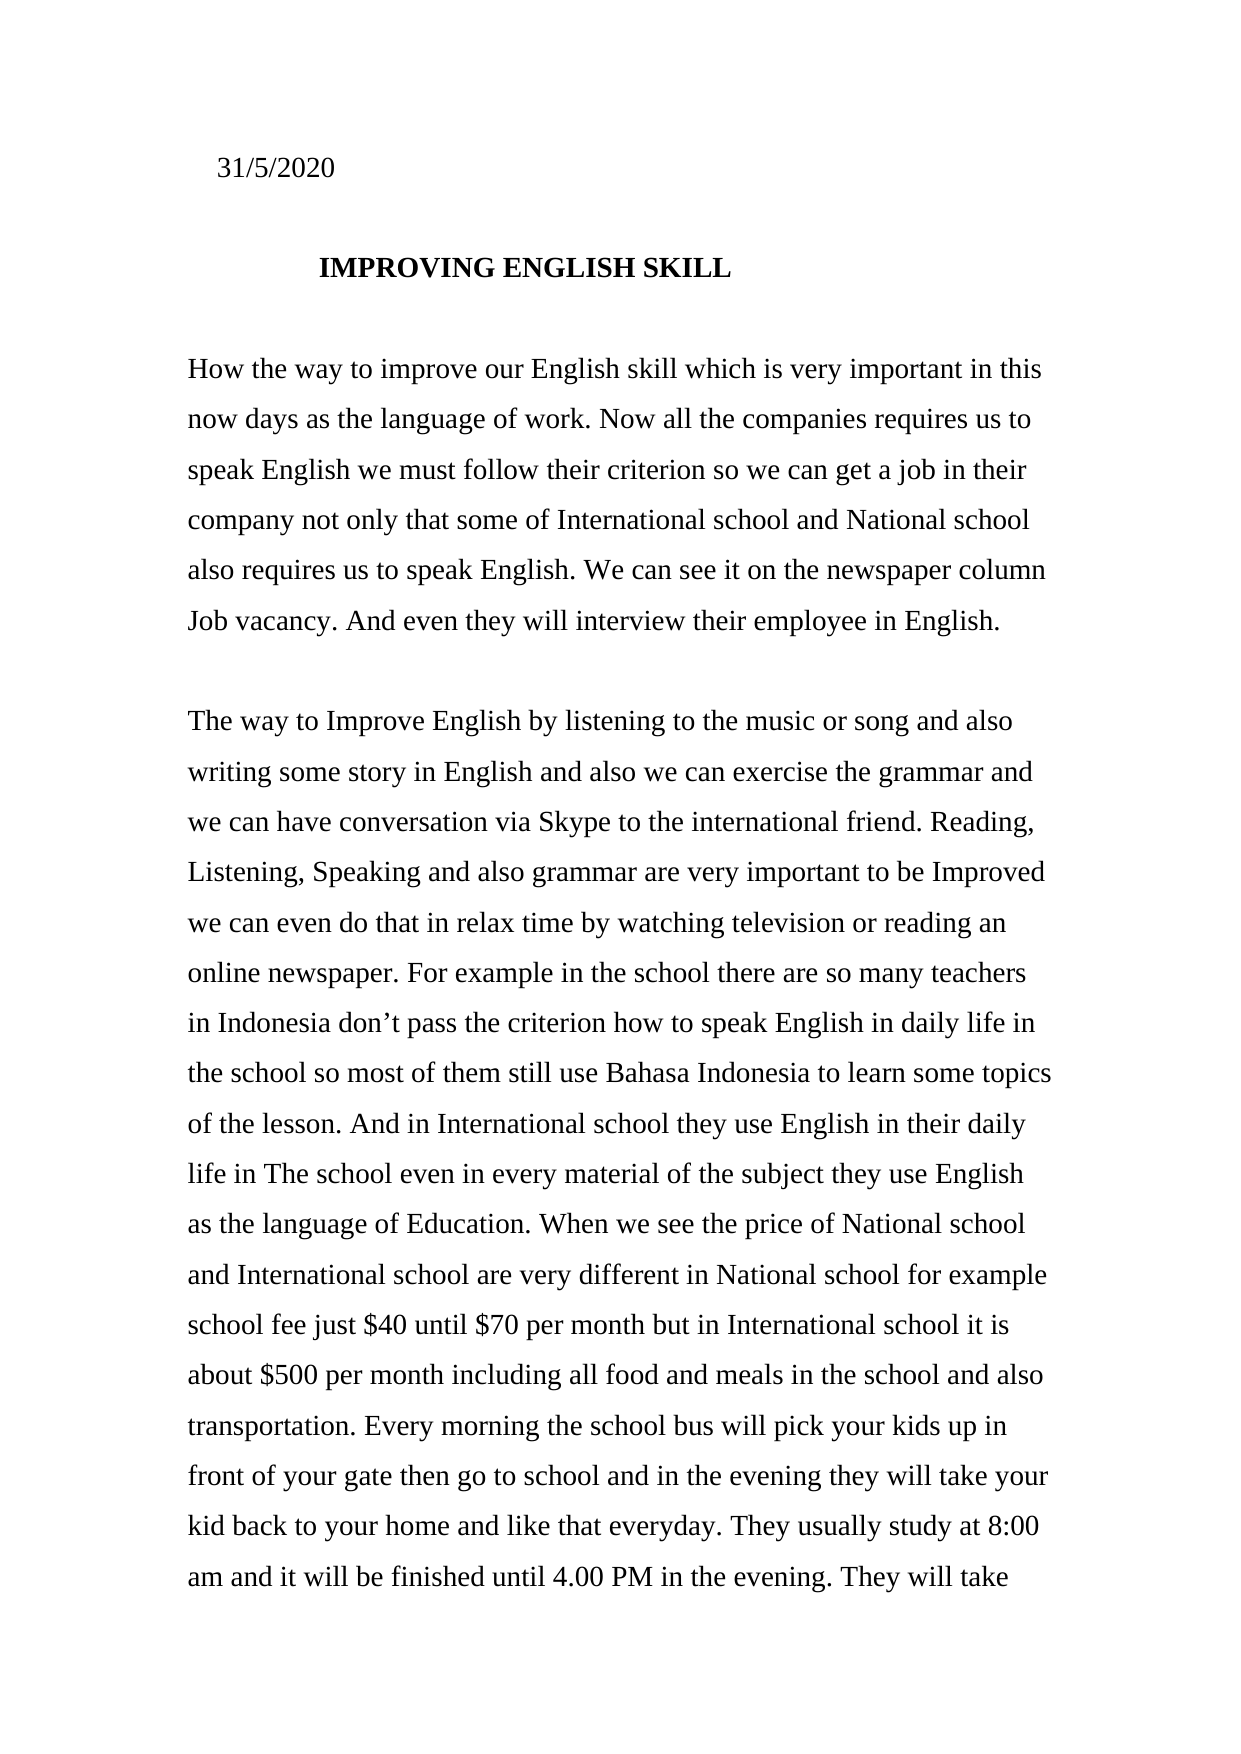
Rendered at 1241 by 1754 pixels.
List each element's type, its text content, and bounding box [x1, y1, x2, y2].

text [187, 703, 1053, 1592]
text 31/5/2020 [187, 150, 1053, 183]
text IMPROVING ENGLISH SKILL [187, 251, 1053, 284]
text How the way to improve our English skill which is very important in this now days as the language of work. Now all the companies requires us to speak English we must follow their criterion so we can get a job in their company not only that some of International school and National school also requires us to speak English. We can see it on the newspaper column Job vacancy. And even they will interview their employee in English. [187, 351, 1053, 636]
